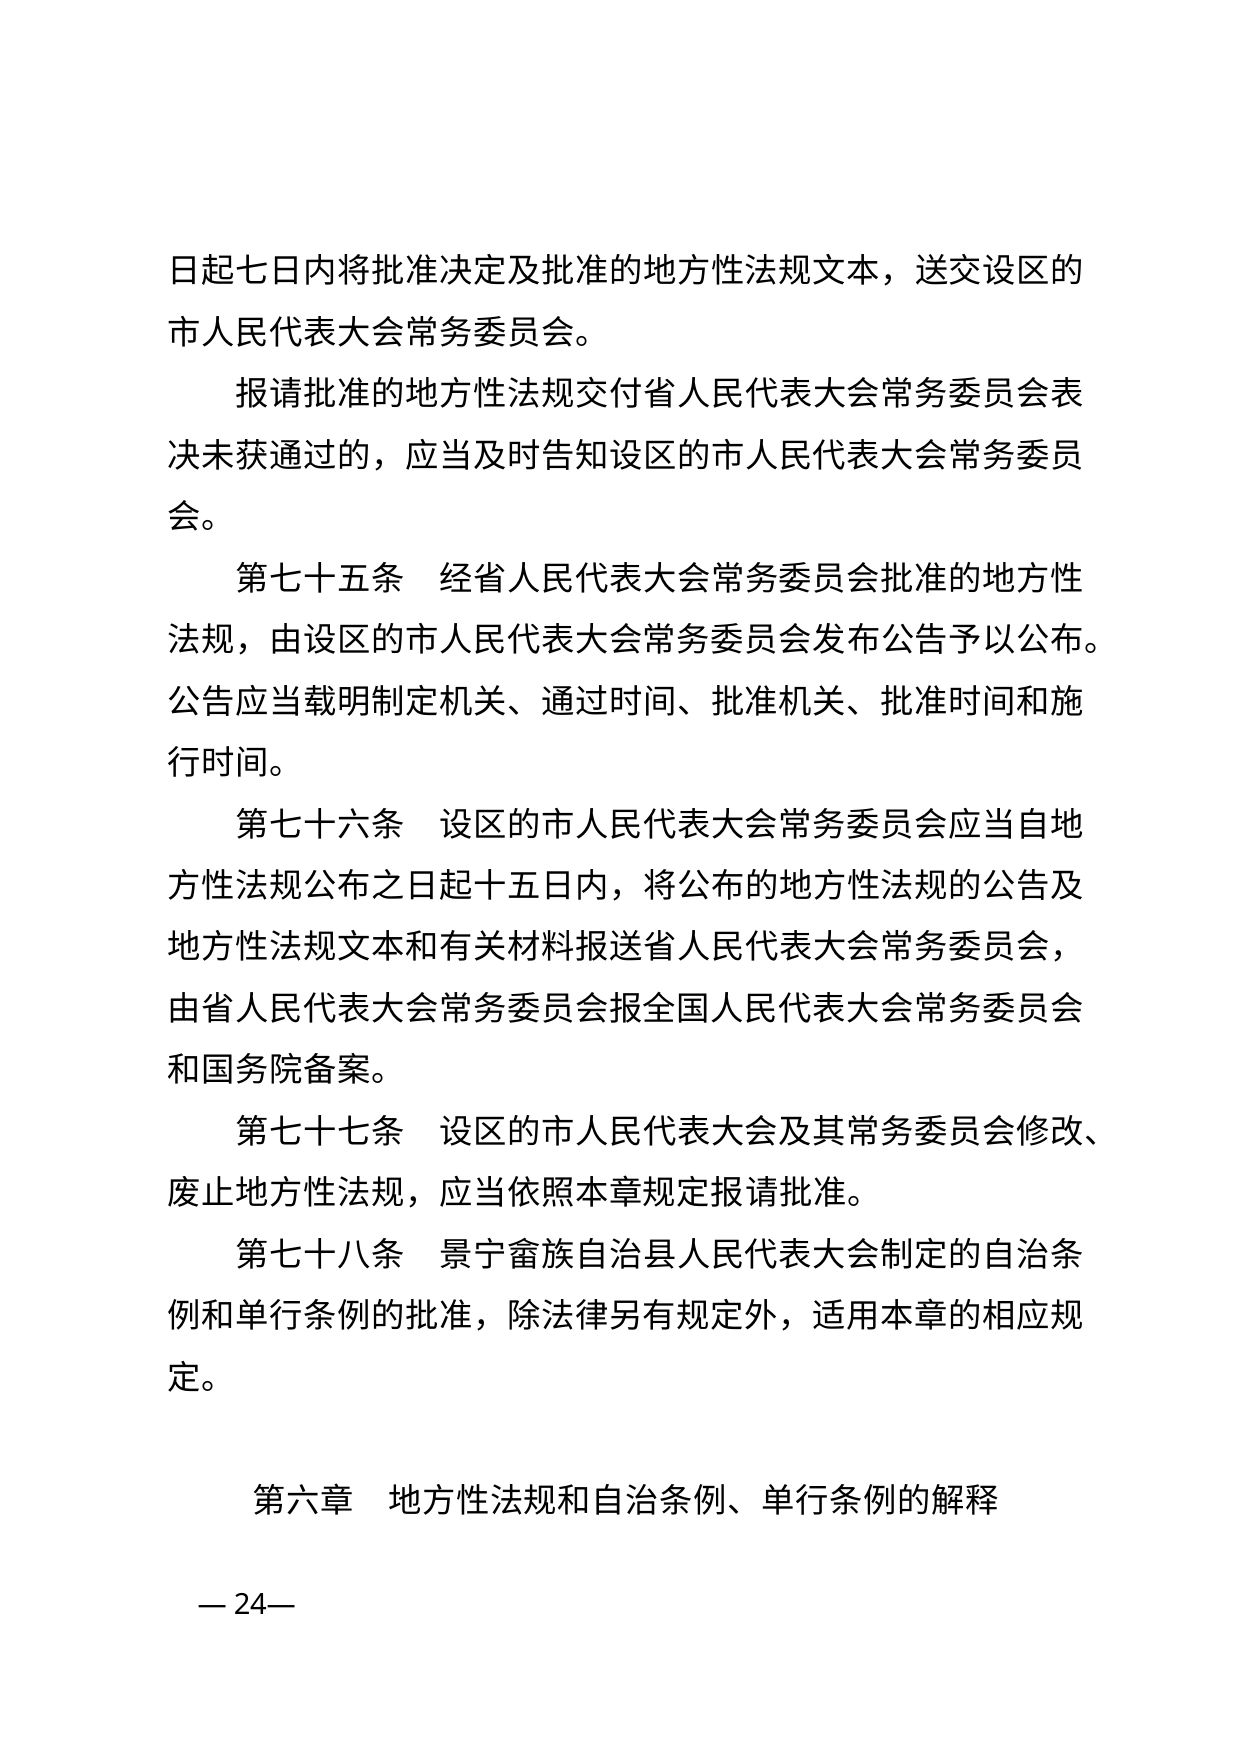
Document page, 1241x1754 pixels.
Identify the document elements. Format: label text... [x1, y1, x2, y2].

text 第六章 地方性法规和自治条例、单行条例的解释 [168, 1467, 1084, 1528]
text 第七十七条 设区的市人民代表大会及其常务委员会修改、废止地方性法规，应当依照本章规定报请批准。 [168, 1098, 1084, 1221]
text 报请批准的地方性法规交付省人民代表大会常务委员会表决未获通过的，应当及时告知设区的市人民代表大会常务委员会。 [168, 361, 1084, 545]
text 第七十八条 景宁畲族自治县人民代表大会制定的自治条例和单行条例的批准，除法律另有规定外，适用本章的相应规定。 [168, 1221, 1084, 1405]
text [168, 238, 1084, 361]
text 第七十五条 经省人民代表大会常务委员会批准的地方性法规，由设区的市人民代表大会常务委员会发布公告予以公布。公告应当载明制定机关、通过时间、批准机关、批准时间和施行时间。 [168, 545, 1084, 791]
text 第七十六条 设区的市人民代表大会常务委员会应当自地方性法规公布之日起十五日内，将公布的地方性法规的公告及地方性法规文本和有关材料报送省人民代表大会常务委员会，由省人民代表大会常务委员会报全国人民代表大会常务委员会和国务院备案。 [168, 791, 1084, 1098]
